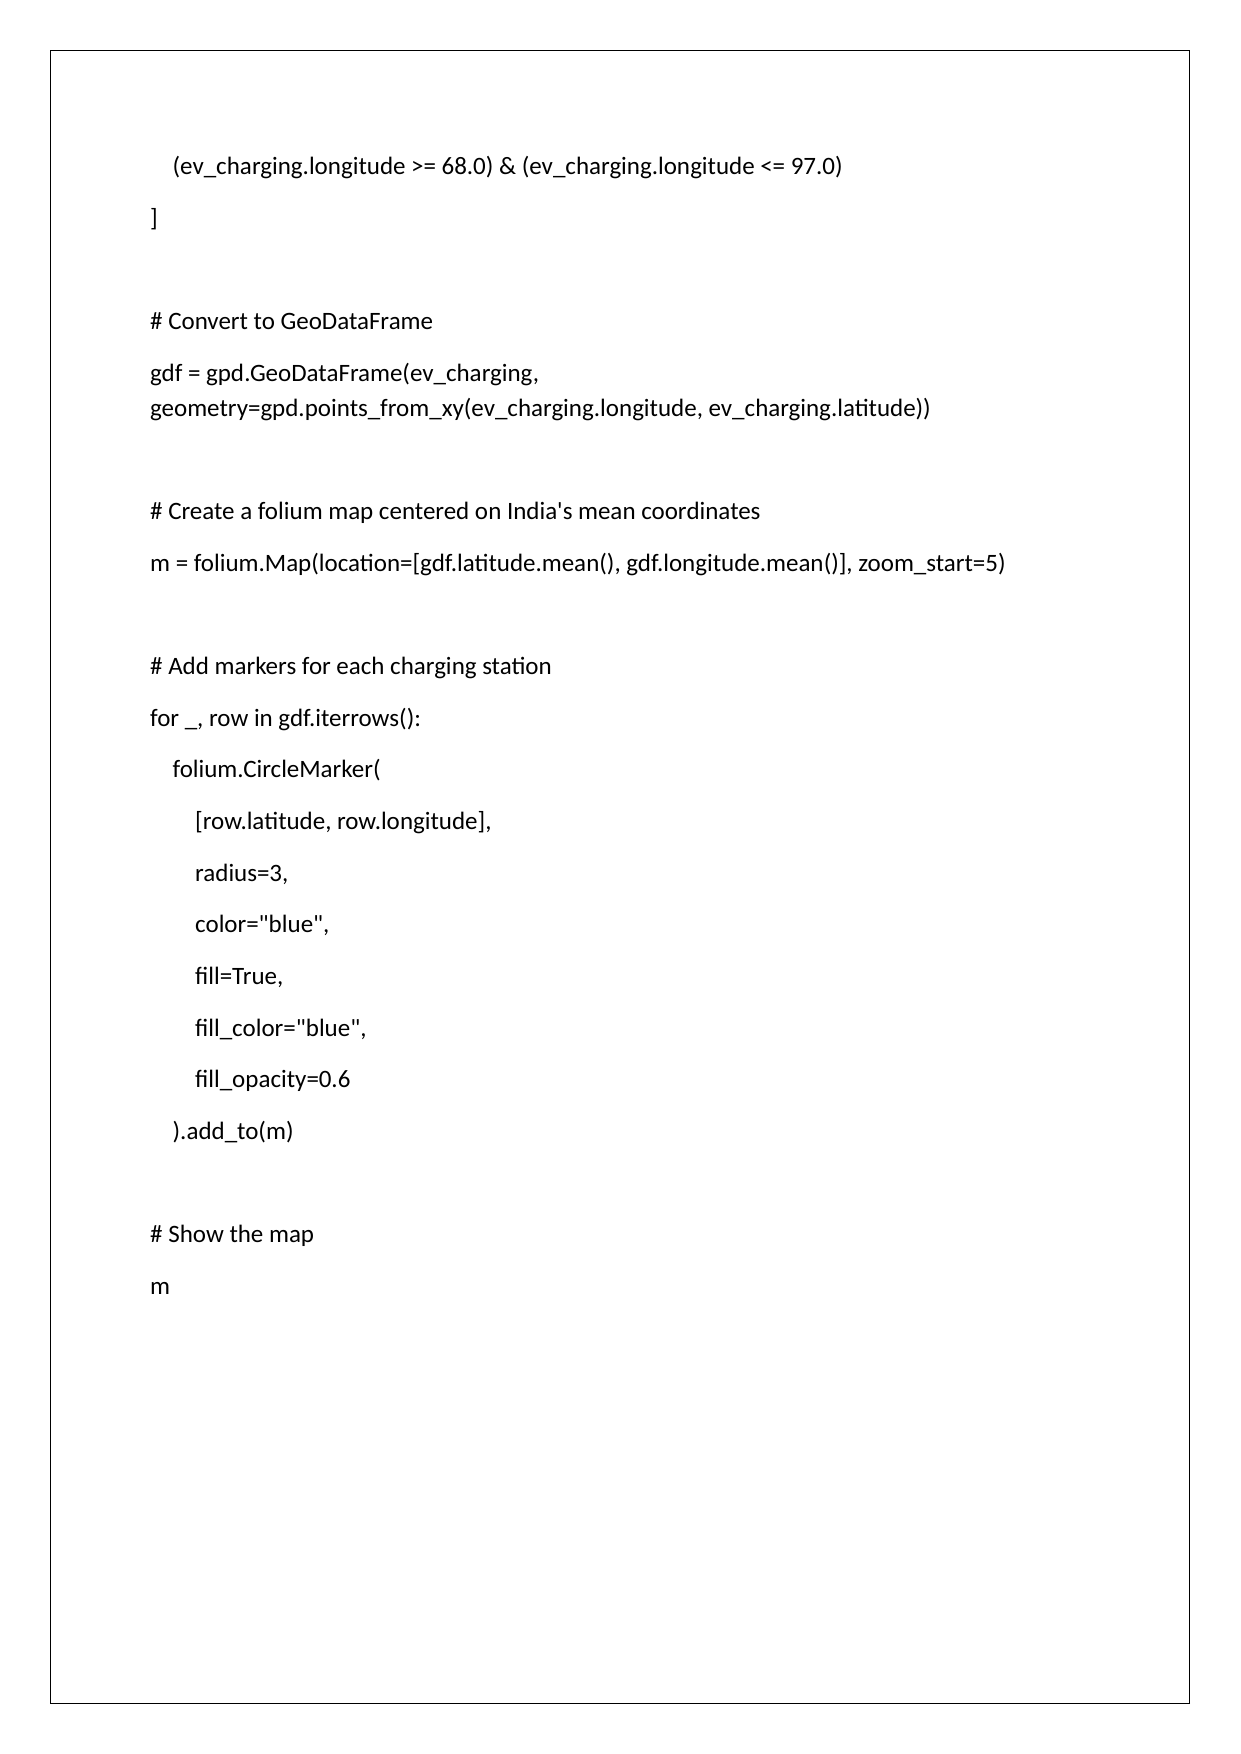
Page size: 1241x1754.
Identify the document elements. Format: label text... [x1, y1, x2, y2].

text ).add_to(m) [150, 1115, 1090, 1146]
text fill_opacity=0.6 [150, 1063, 1090, 1094]
text [row.latitude, row.longitude], [150, 805, 1090, 836]
text radius=3, [150, 857, 1090, 887]
text for _, row in gdf.iterrows(): [150, 702, 1090, 732]
text # Convert to GeoDataFrame [150, 305, 1090, 336]
text # Add markers for each charging station [150, 650, 1090, 681]
text fill=True, [150, 960, 1090, 991]
text fill_color="blue", [150, 1012, 1090, 1042]
text (ev_charging.longitude >= 68.0) & (ev_charging.longitude <= 97.0) [150, 150, 1090, 181]
text # Show the map [150, 1218, 1090, 1249]
text gdf = gpd.GeoDataFrame(ev_charging, geometry=gpd.points_from_xy(ev_charging.longitude, ev_charging.latitude)) [150, 357, 1090, 422]
text # Create a folium map centered on India's mean coordinates [150, 495, 1090, 526]
text m [150, 1270, 1090, 1301]
text folium.CircleMarker( [150, 753, 1090, 784]
text color="blue", [150, 908, 1090, 939]
text ] [150, 202, 1090, 232]
text m = folium.Map(location=[gdf.latitude.mean(), gdf.longitude.mean()], zoom_start=5) [150, 547, 1090, 577]
